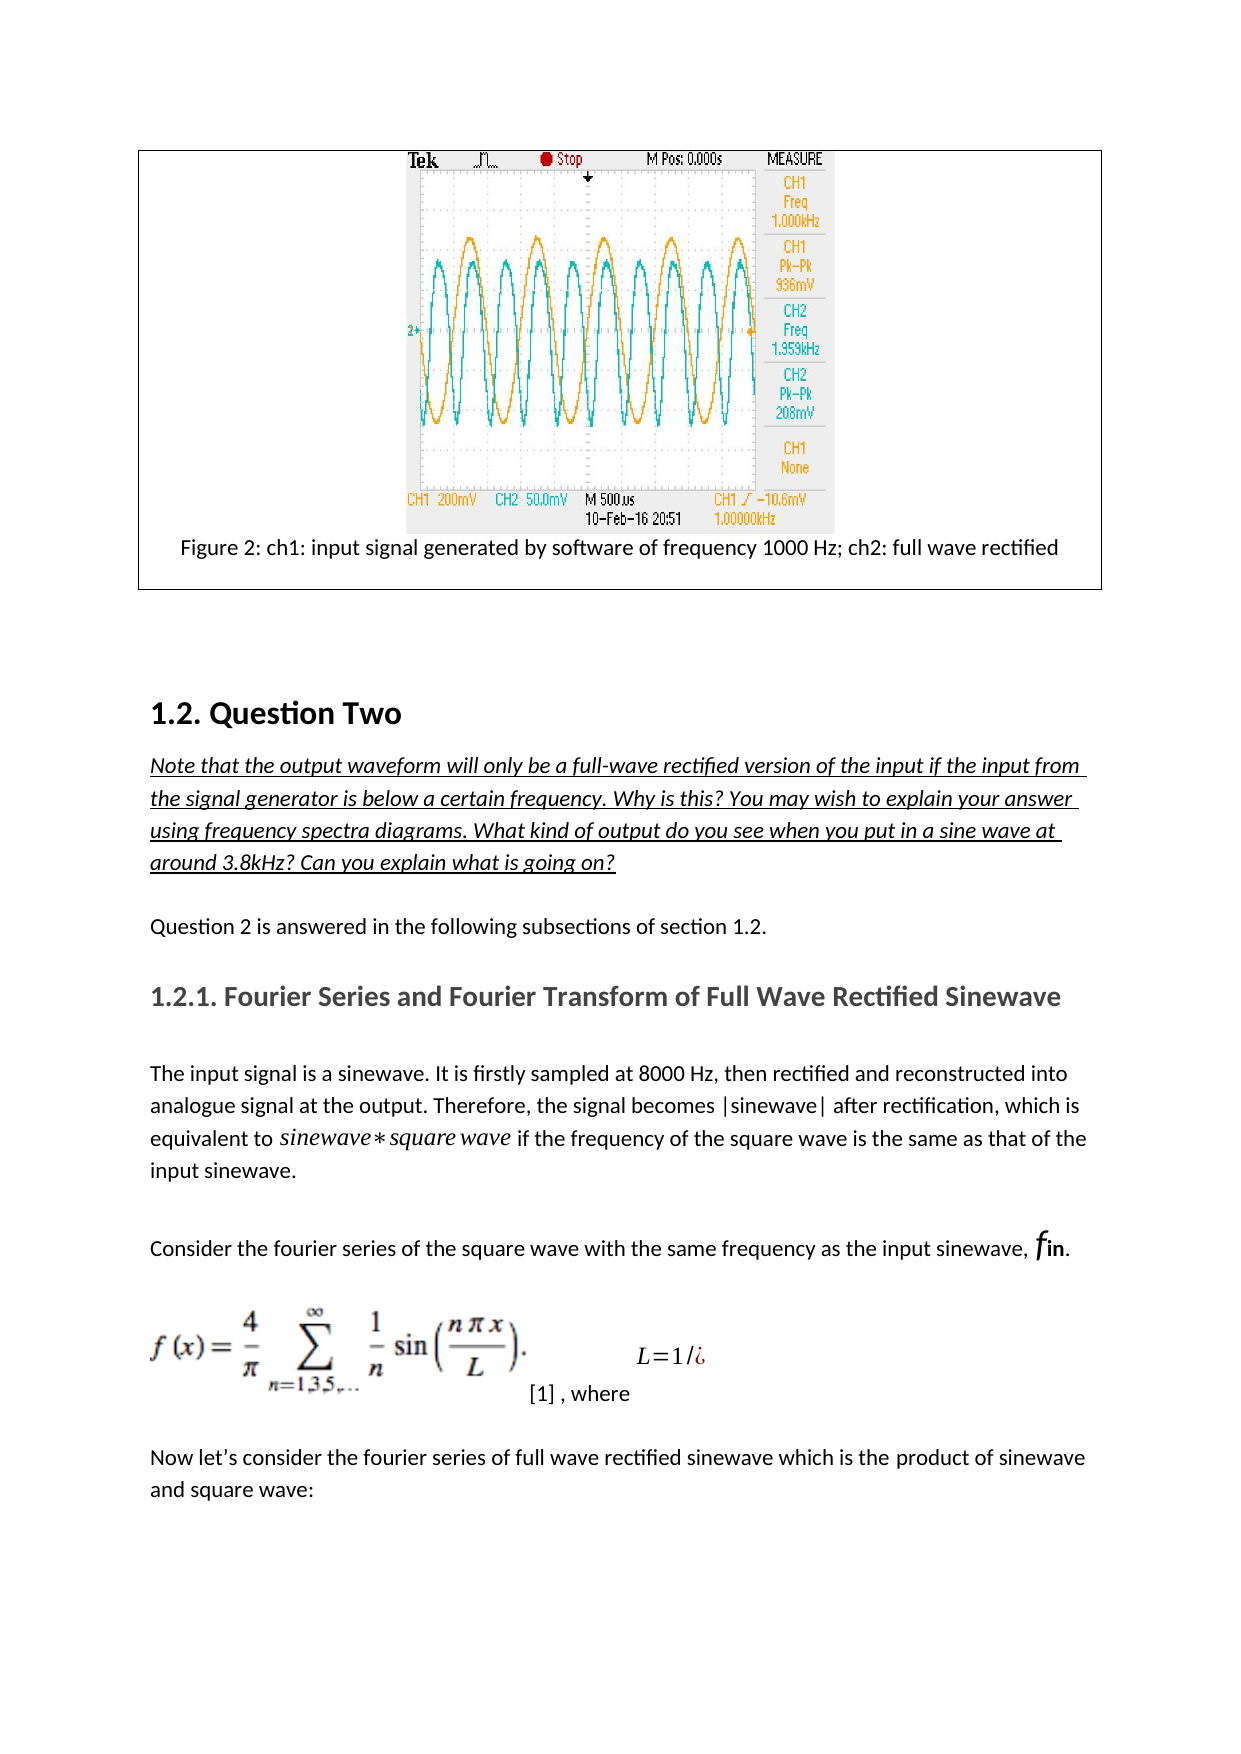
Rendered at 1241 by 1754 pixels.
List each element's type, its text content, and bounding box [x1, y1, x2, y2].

text Consider the fourier series of the square wave with the same frequency as the input sinewave, fin. [150, 1220, 1090, 1266]
text Now let’s consider the fourier series of full wave rectified sinewave which is the product of sinewave and square wave: [150, 1443, 1090, 1503]
picture [150, 1305, 530, 1402]
text Note that the output waveform will only be a full-wave rectified version of the input if the input from the signal generator is below a certain frequency. Why is this? You may wish to explain your answer using frequency spectra diagrams. What kind of output do you see when you put in a sine wave at around 3.8kHz? Can you explain what is going on? [150, 752, 1090, 876]
text Question 2 is answered in the following subsections of section 1.2. [150, 912, 1090, 941]
subtitle 1.2.1. Fourier Series and Fourier Transform of Full Wave Rectified Sinewave [150, 978, 1090, 1014]
picture [406, 151, 835, 534]
table_header Figure 2: ch1: input signal generated by software of frequency 1000 Hz; ch2: full wave rectified [139, 151, 1101, 589]
subtitle 1.2. Question Two [150, 692, 1090, 733]
text The input signal is a sinewave. It is firstly sampled at 8000 Hz, then rectified and reconstructed into analogue signal at the output. Therefore, the signal becomes |sinewave| after rectification, which is equivalent to if the frequency of the square wave is the same as that of the input sinewave. [150, 1059, 1090, 1184]
